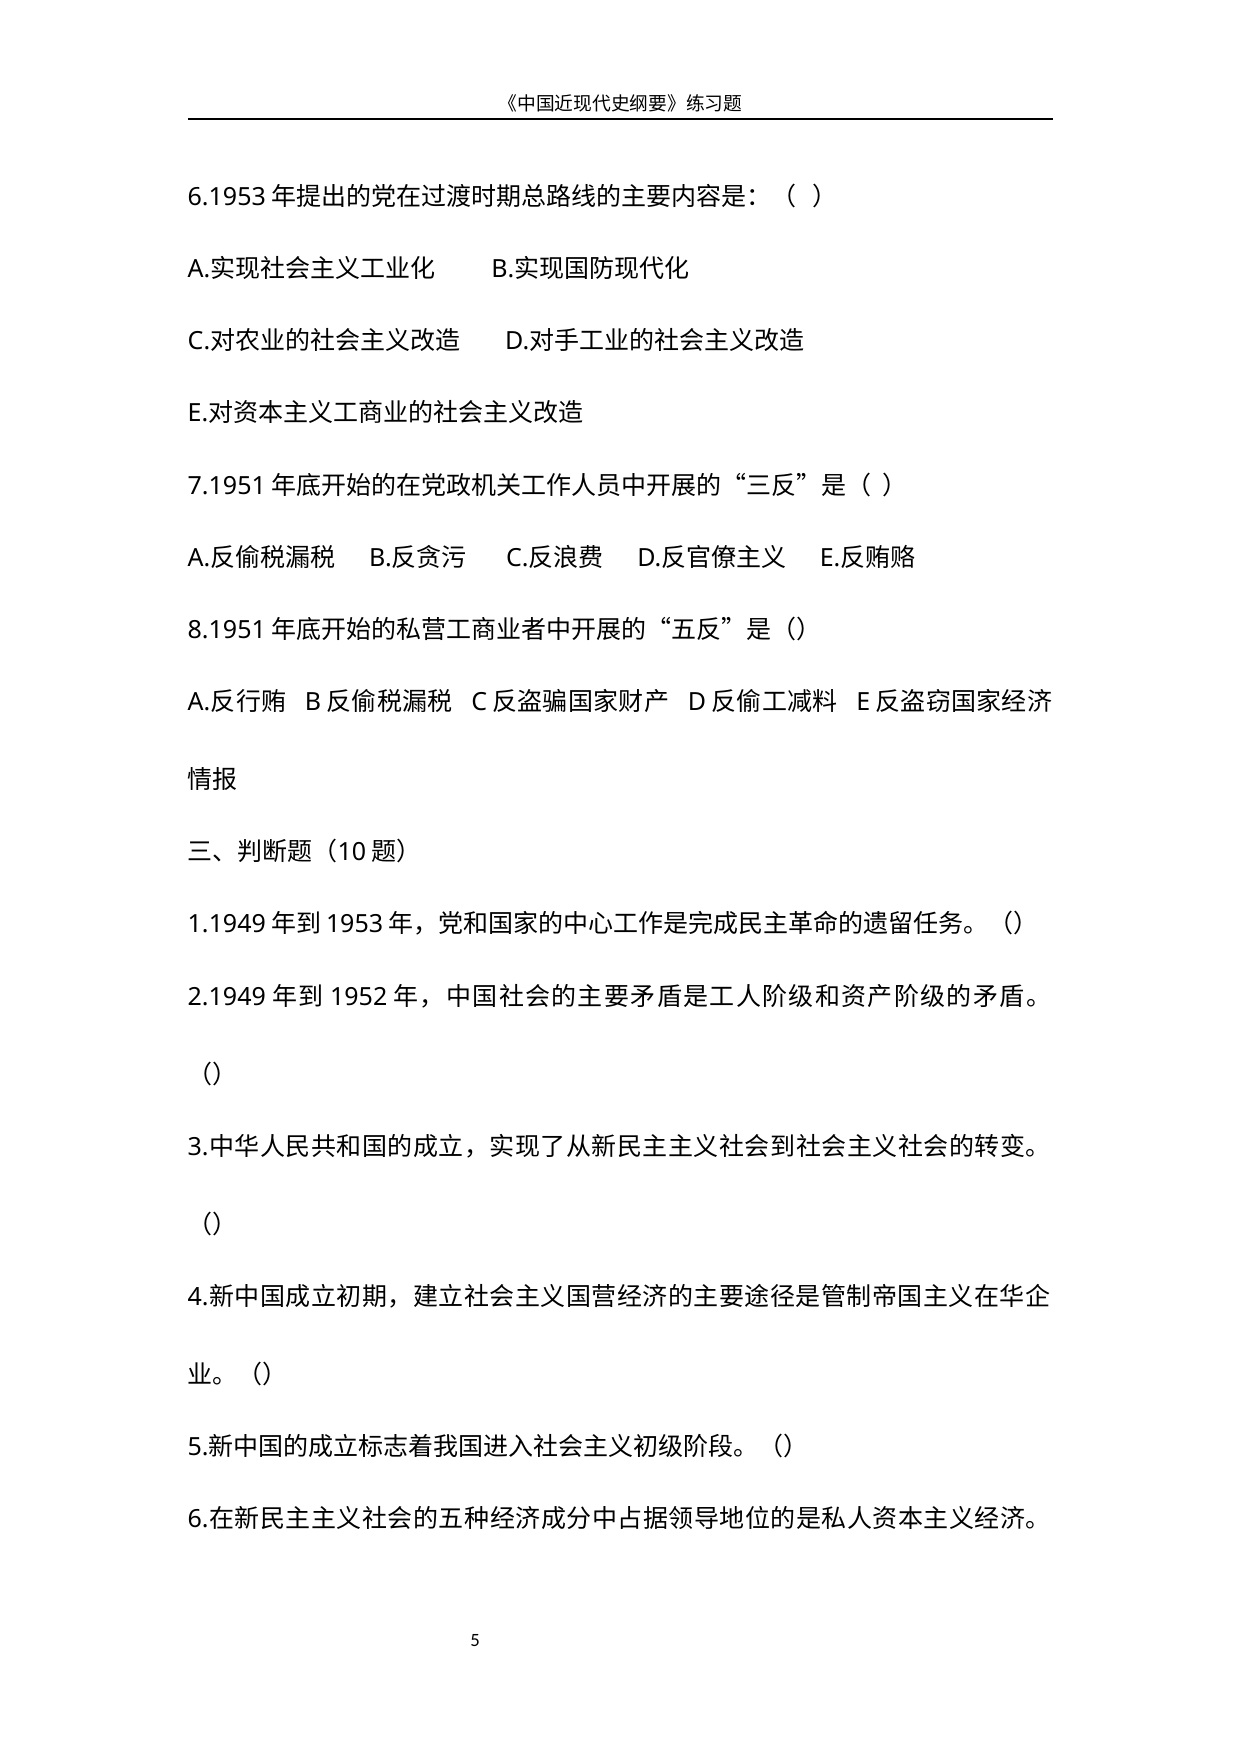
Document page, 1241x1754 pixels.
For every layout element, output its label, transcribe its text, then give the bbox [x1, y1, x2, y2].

list 反偷税漏税 B.反贪污 C.反浪费 D.反官僚主义 E.反贿赂 [187, 523, 1053, 588]
text 5.新中国的成立标志着我国进入社会主义初级阶段。（） [187, 1412, 1053, 1477]
text 1.1949年到1953年，党和国家的中心工作是完成民主革命的遗留任务。（） [187, 889, 1053, 954]
text 三、判断题（10题） [187, 817, 1053, 882]
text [187, 1484, 1053, 1549]
text 8.1951年底开始的私营工商业者中开展的“五反”是（） [187, 595, 1053, 660]
text 4.新中国成立初期，建立社会主义国营经济的主要途径是管制帝国主义在华企业。（） [187, 1262, 1053, 1405]
text A.实现社会主义工业化 B.实现国防现代化 [187, 234, 1053, 299]
text E.对资本主义工商业的社会主义改造 [187, 378, 1053, 443]
text C.对农业的社会主义改造 D.对手工业的社会主义改造 [187, 306, 1053, 371]
text A.反行贿 B反偷税漏税 C反盗骗国家财产 D反偷工减料 E反盗窃国家经济情报 [187, 667, 1053, 810]
text 3.中华人民共和国的成立，实现了从新民主主义社会到社会主义社会的转变。（） [187, 1112, 1053, 1255]
text 2.1949年到1952年，中国社会的主要矛盾是工人阶级和资产阶级的矛盾。（） [187, 962, 1053, 1105]
text 7.1951年底开始的在党政机关工作人员中开展的“三反”是（ ） [187, 451, 1053, 516]
text 6.1953年提出的党在过渡时期总路线的主要内容是：（ ） [187, 162, 1053, 227]
